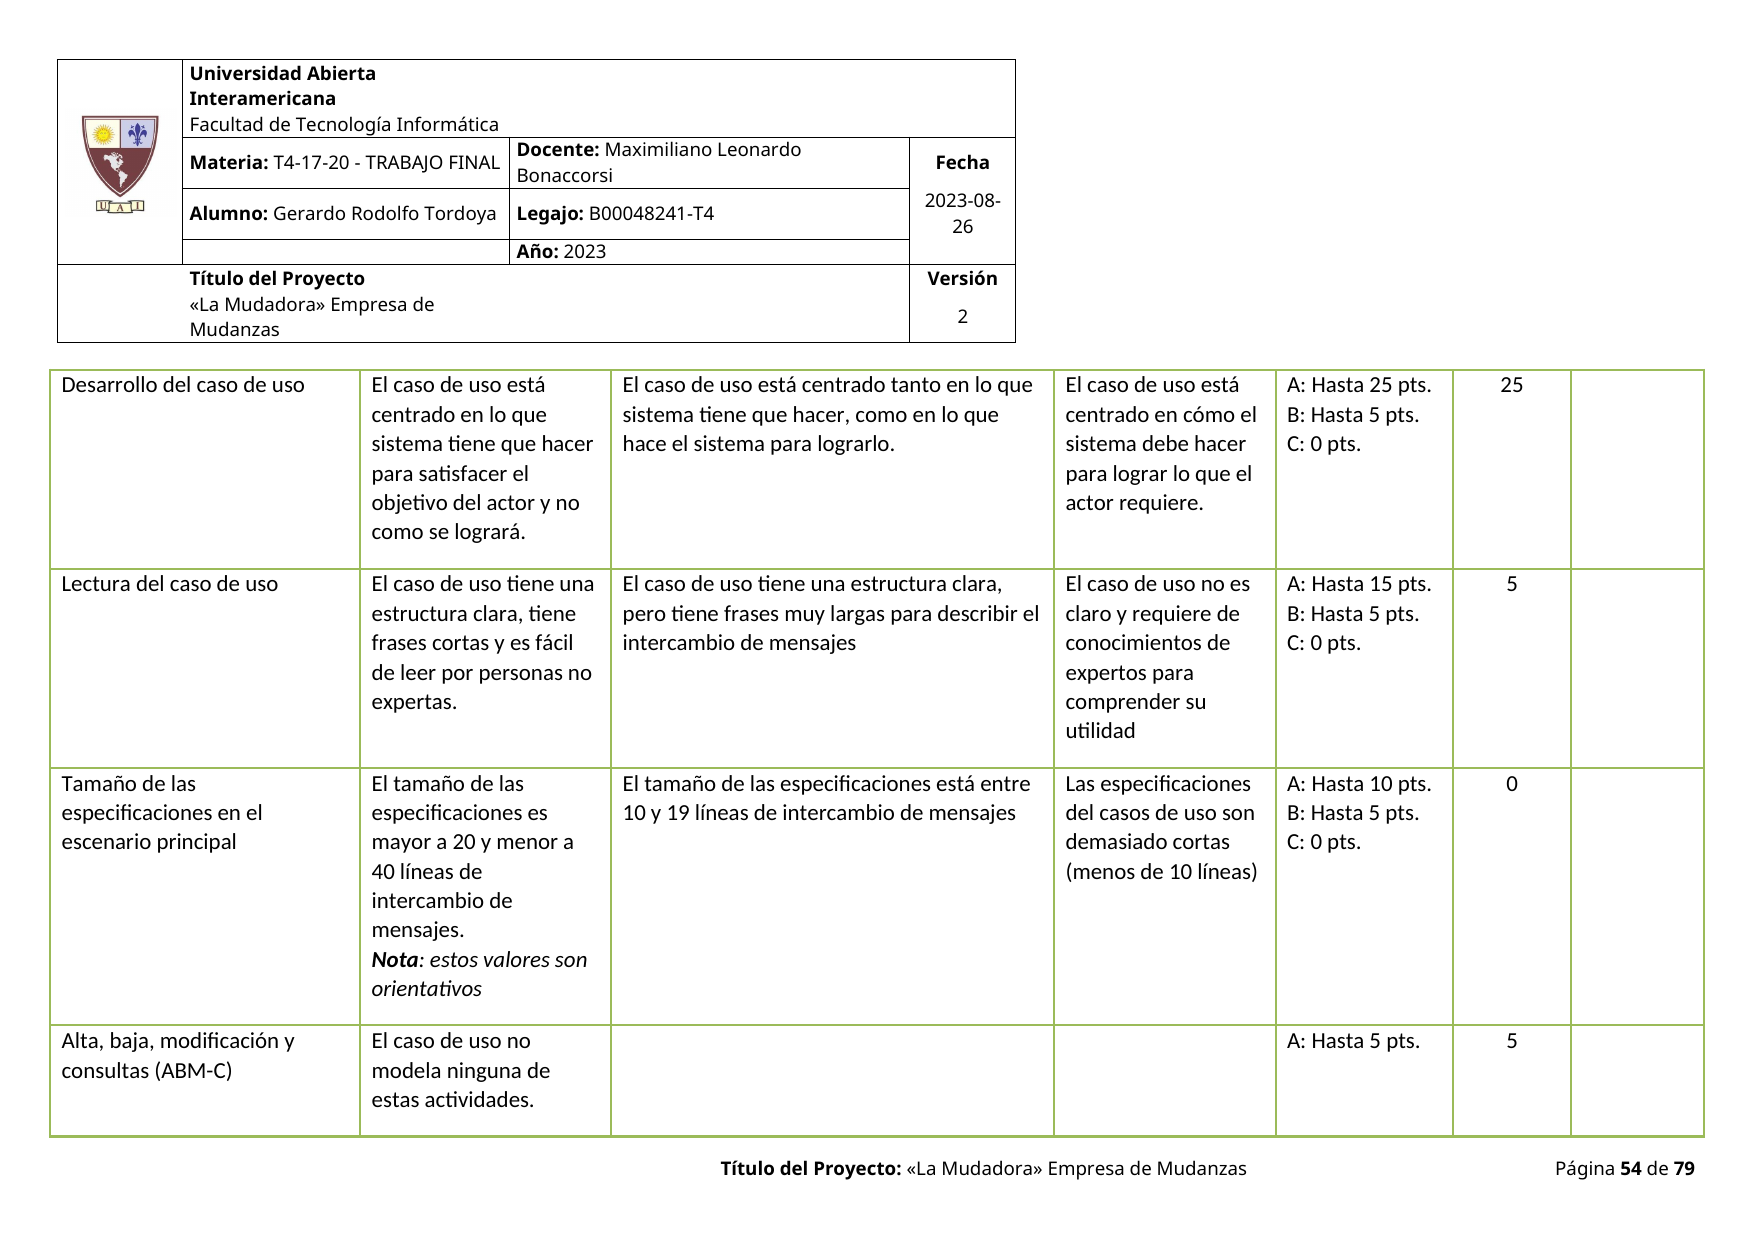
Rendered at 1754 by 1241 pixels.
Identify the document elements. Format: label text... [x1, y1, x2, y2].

table_cell Lectura del caso de uso [51, 570, 359, 767]
table_cell El tamaño de las especificaciones está entre 10 y 19 líneas de intercambio de mensajes [612, 769, 1053, 1024]
table_cell [612, 1026, 1053, 1135]
table_cell [1572, 1026, 1703, 1135]
table_cell [1572, 769, 1703, 1024]
table_cell 5 [1454, 570, 1570, 767]
table_cell [1055, 1026, 1275, 1135]
table_cell A: Hasta 25 pts. B: Hasta 5 pts. C: 0 pts. [1277, 371, 1452, 567]
table_cell El caso de uso está centrado en lo que sistema tiene que hacer para satisfacer el objetivo del actor y no como se logrará. [361, 371, 610, 567]
table_cell El caso de uso tiene una estructura clara, pero tiene frases muy largas para describir el intercambio de mensajes [612, 570, 1053, 767]
table_cell El caso de uso no es claro y requiere de conocimientos de expertos para comprender su utilidad [1055, 570, 1275, 767]
table_cell 5 [1454, 1026, 1570, 1135]
table_cell A: Hasta 10 pts. B: Hasta 5 pts. C: 0 pts. [1277, 769, 1452, 1024]
table_cell 0 [1454, 769, 1570, 1024]
table_cell El caso de uso no modela ninguna de estas actividades. [361, 1026, 610, 1135]
table_cell [1572, 570, 1703, 767]
table_cell El caso de uso tiene una estructura clara, tiene frases cortas y es fácil de leer por personas no expertas. [361, 570, 610, 767]
picture [64, 108, 177, 217]
table_cell Alta, baja, modificación y consultas (ABM-C) [51, 1026, 359, 1135]
table_cell El caso de uso está centrado en cómo el sistema debe hacer para lograr lo que el actor requiere. [1055, 371, 1275, 567]
table_cell [1572, 371, 1703, 567]
table_cell El caso de uso está centrado tanto en lo que sistema tiene que hacer, como en lo que hace el sistema para lograrlo. [612, 371, 1053, 567]
table_cell Desarrollo del caso de uso [51, 371, 359, 567]
table_cell Las especificaciones del casos de uso son demasiado cortas (menos de 10 líneas) [1055, 769, 1275, 1024]
table_cell A: Hasta 15 pts. B: Hasta 5 pts. C: 0 pts. [1277, 570, 1452, 767]
table_cell A: Hasta 5 pts. [1277, 1026, 1452, 1135]
table_cell Tamaño de las especificaciones en el escenario principal [51, 769, 359, 1024]
table_cell 25 [1454, 371, 1570, 567]
table_cell El tamaño de las especificaciones es mayor a 20 y menor a 40 líneas de intercambio de mensajes. Nota: estos valores son orientativos [361, 769, 610, 1024]
